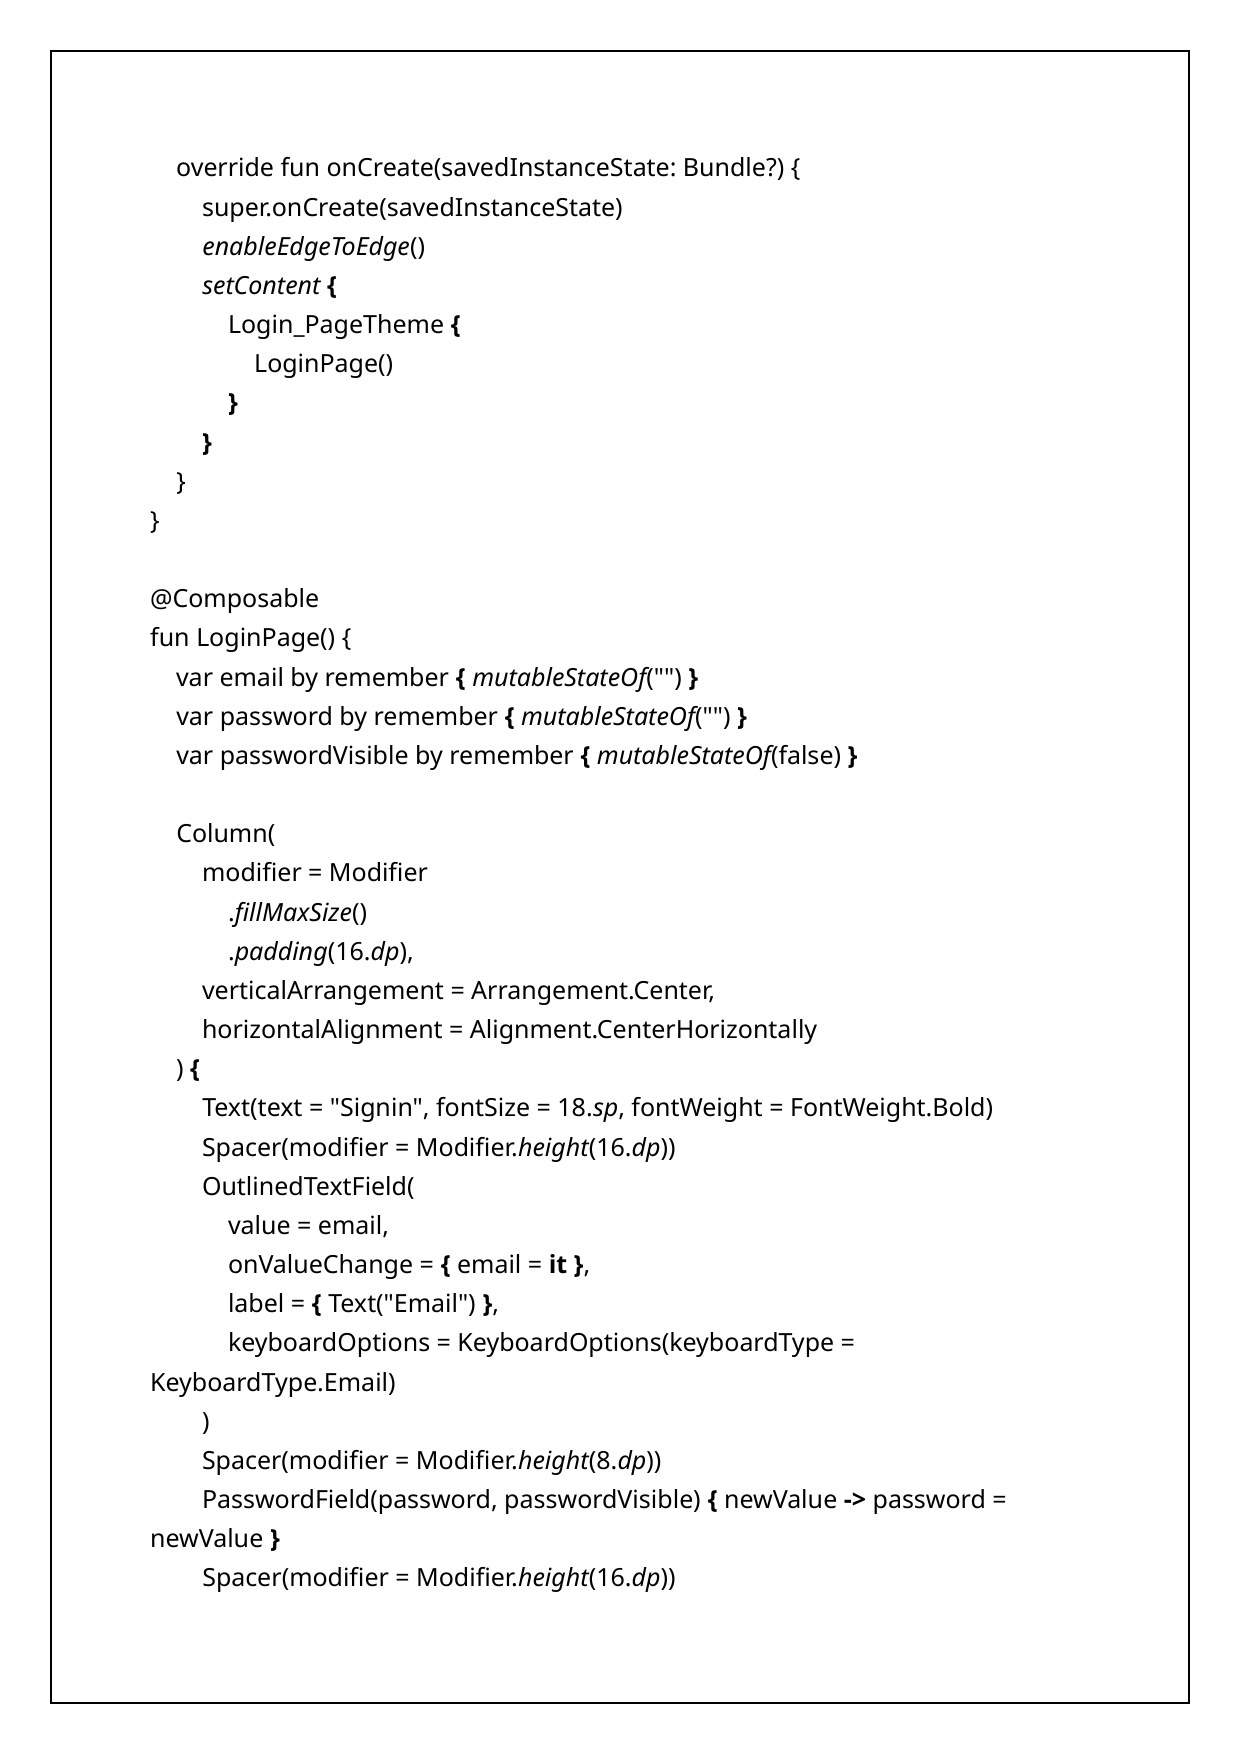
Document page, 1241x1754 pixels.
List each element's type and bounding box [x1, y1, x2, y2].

text [150, 150, 1090, 1594]
